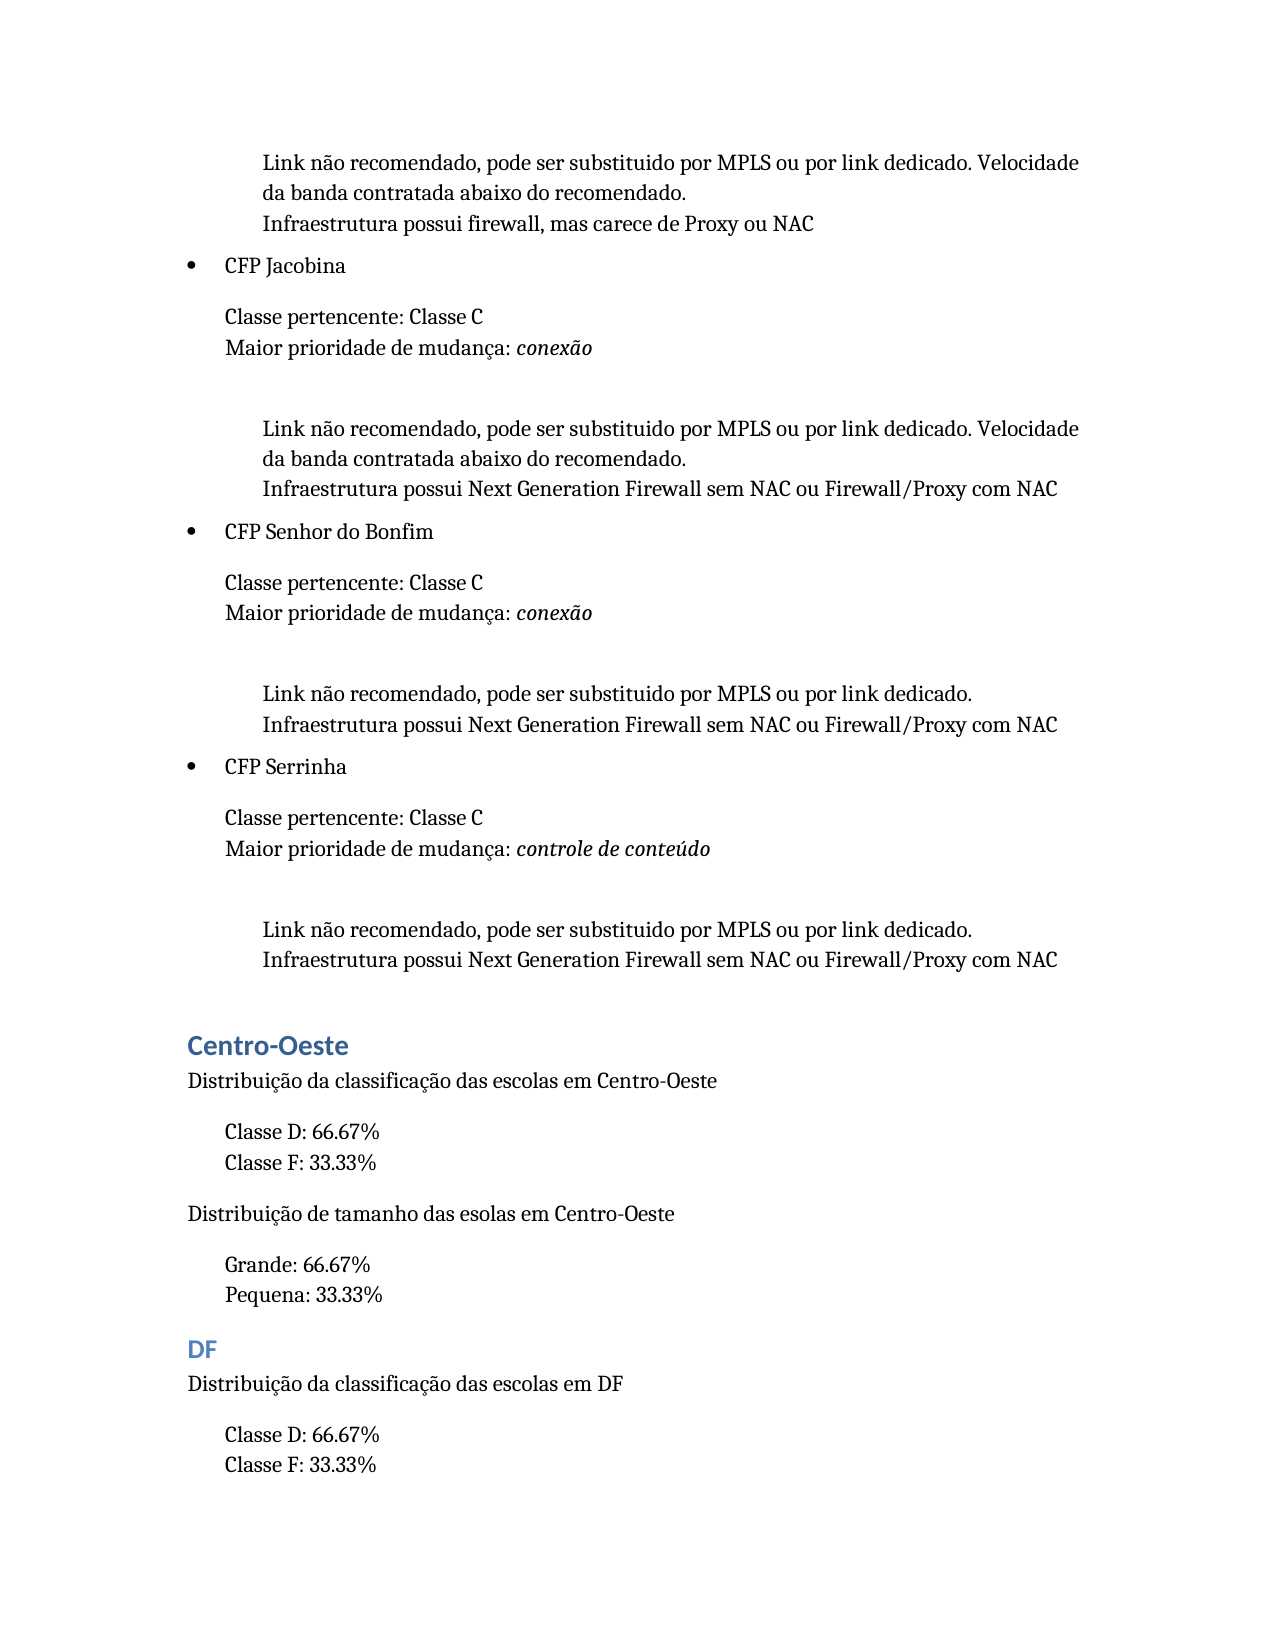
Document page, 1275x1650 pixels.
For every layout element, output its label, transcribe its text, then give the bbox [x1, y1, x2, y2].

list Pequena: 33.33% [225, 1282, 1087, 1308]
subtitle Centro-Oeste [187, 1027, 1087, 1063]
list CFP Jacobina [187, 253, 1087, 279]
list Classe F: 33.33% [225, 1452, 1087, 1478]
list Link não recomendado, pode ser substituido por MPLS ou por link dedicado. Velocidade da banda contratada abaixo do recomendado. [262, 416, 1087, 472]
list Maior prioridade de mudança: conexão [225, 334, 1087, 361]
list Infraestrutura possui firewall, mas carece de Proxy ou NAC [262, 210, 1087, 237]
list Classe D: 66.67% [225, 1119, 1087, 1145]
list Classe pertencente: Classe C [225, 805, 1087, 832]
list Infraestrutura possui Next Generation Firewall sem NAC ou Firewall/Proxy com NAC [262, 711, 1087, 738]
list Maior prioridade de mudança: conexão [225, 600, 1087, 626]
list Classe F: 33.33% [225, 1149, 1087, 1176]
list Link não recomendado, pode ser substituido por MPLS ou por link dedicado. [262, 917, 1087, 943]
list Classe pertencente: Classe C [225, 570, 1087, 596]
text Distribuição da classificação das escolas em Centro-Oeste [187, 1068, 1087, 1094]
text Distribuição de tamanho das esolas em Centro-Oeste [187, 1200, 1087, 1227]
list Grande: 66.67% [225, 1251, 1087, 1278]
list Link não recomendado, pode ser substituido por MPLS ou por link dedicado. [262, 681, 1087, 708]
subtitle DF [187, 1333, 1087, 1366]
list Infraestrutura possui Next Generation Firewall sem NAC ou Firewall/Proxy com NAC [262, 947, 1087, 973]
list Link não recomendado, pode ser substituido por MPLS ou por link dedicado. Velocidade da banda contratada abaixo do recomendado. [262, 150, 1087, 207]
list Maior prioridade de mudança: controle de conteúdo [225, 835, 1087, 862]
list CFP Senhor do Bonfim [187, 519, 1087, 545]
list Infraestrutura possui Next Generation Firewall sem NAC ou Firewall/Proxy com NAC [262, 476, 1087, 502]
list CFP Serrinha [187, 754, 1087, 781]
list Classe pertencente: Classe C [225, 304, 1087, 331]
text Distribuição da classificação das escolas em DF [187, 1371, 1087, 1397]
list Classe D: 66.67% [225, 1422, 1087, 1448]
